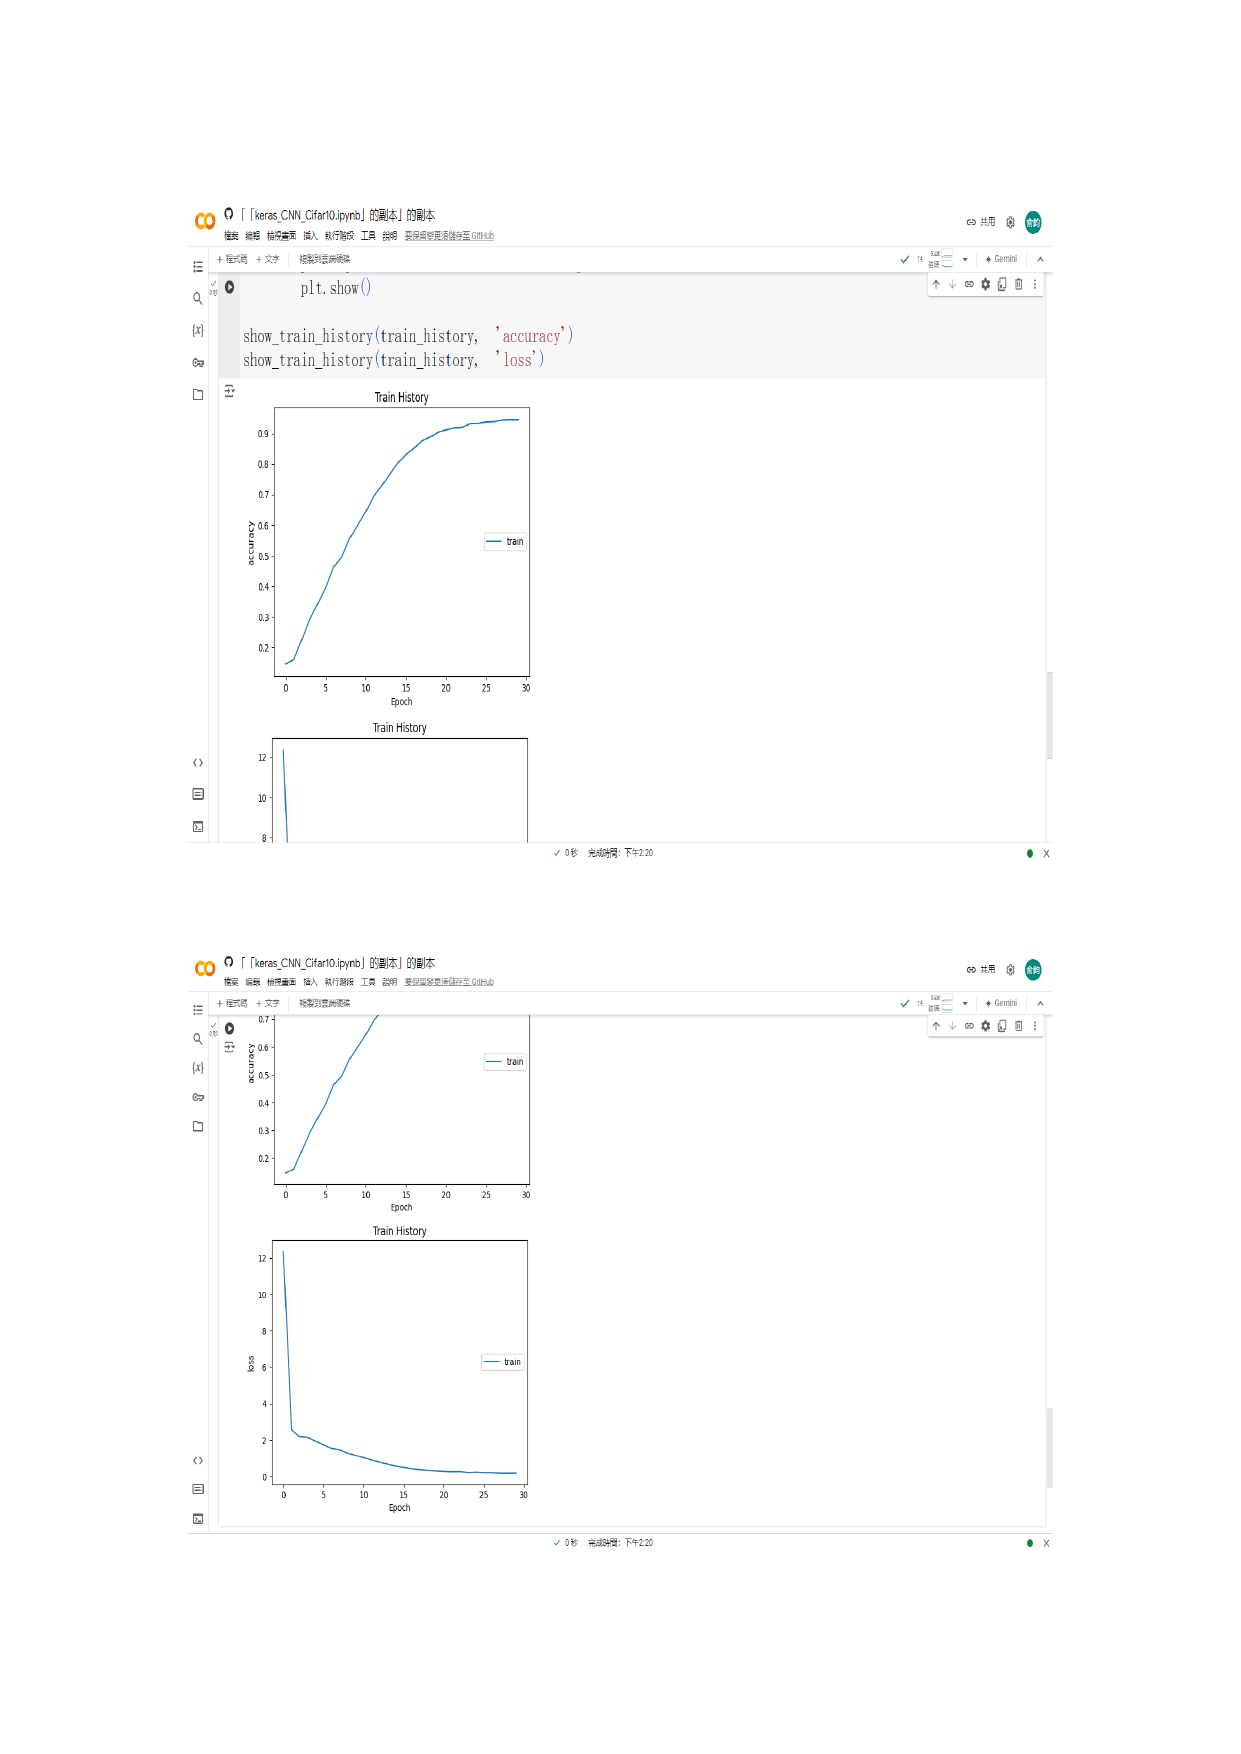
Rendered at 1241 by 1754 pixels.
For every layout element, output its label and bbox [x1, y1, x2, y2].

picture [187, 952, 1053, 1550]
picture [187, 202, 1053, 861]
